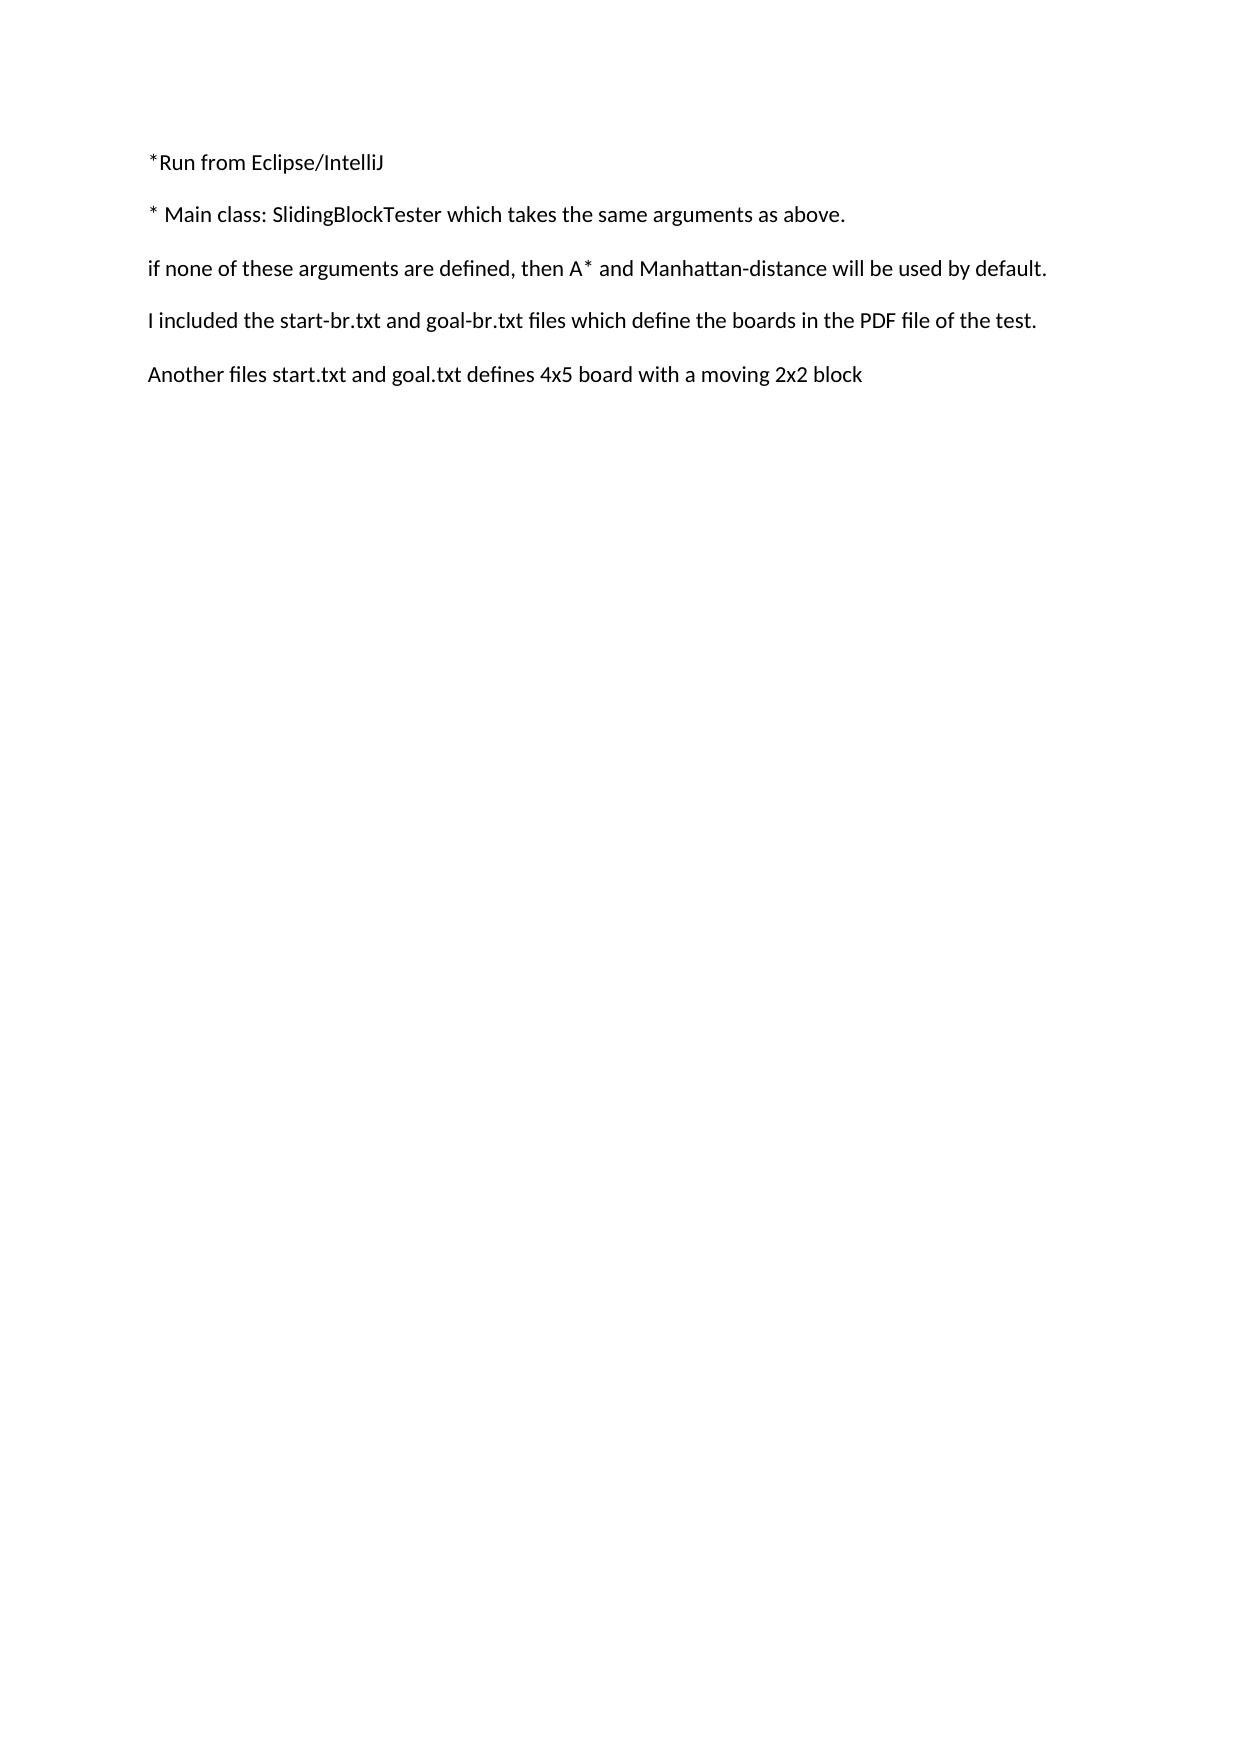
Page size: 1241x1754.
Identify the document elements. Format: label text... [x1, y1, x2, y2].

text I included the start-br.txt and goal-br.txt files which define the boards in the PDF file of the test. [148, 307, 1093, 335]
text Another files start.txt and goal.txt defines 4x5 board with a moving 2x2 block [148, 360, 1093, 388]
text *Run from Eclipse/IntelliJ [148, 148, 1093, 176]
text if none of these arguments are defined, then A* and Manhattan-distance will be used by default. [148, 254, 1093, 282]
text * Main class: SlidingBlockTester which takes the same arguments as above. [148, 201, 1093, 229]
